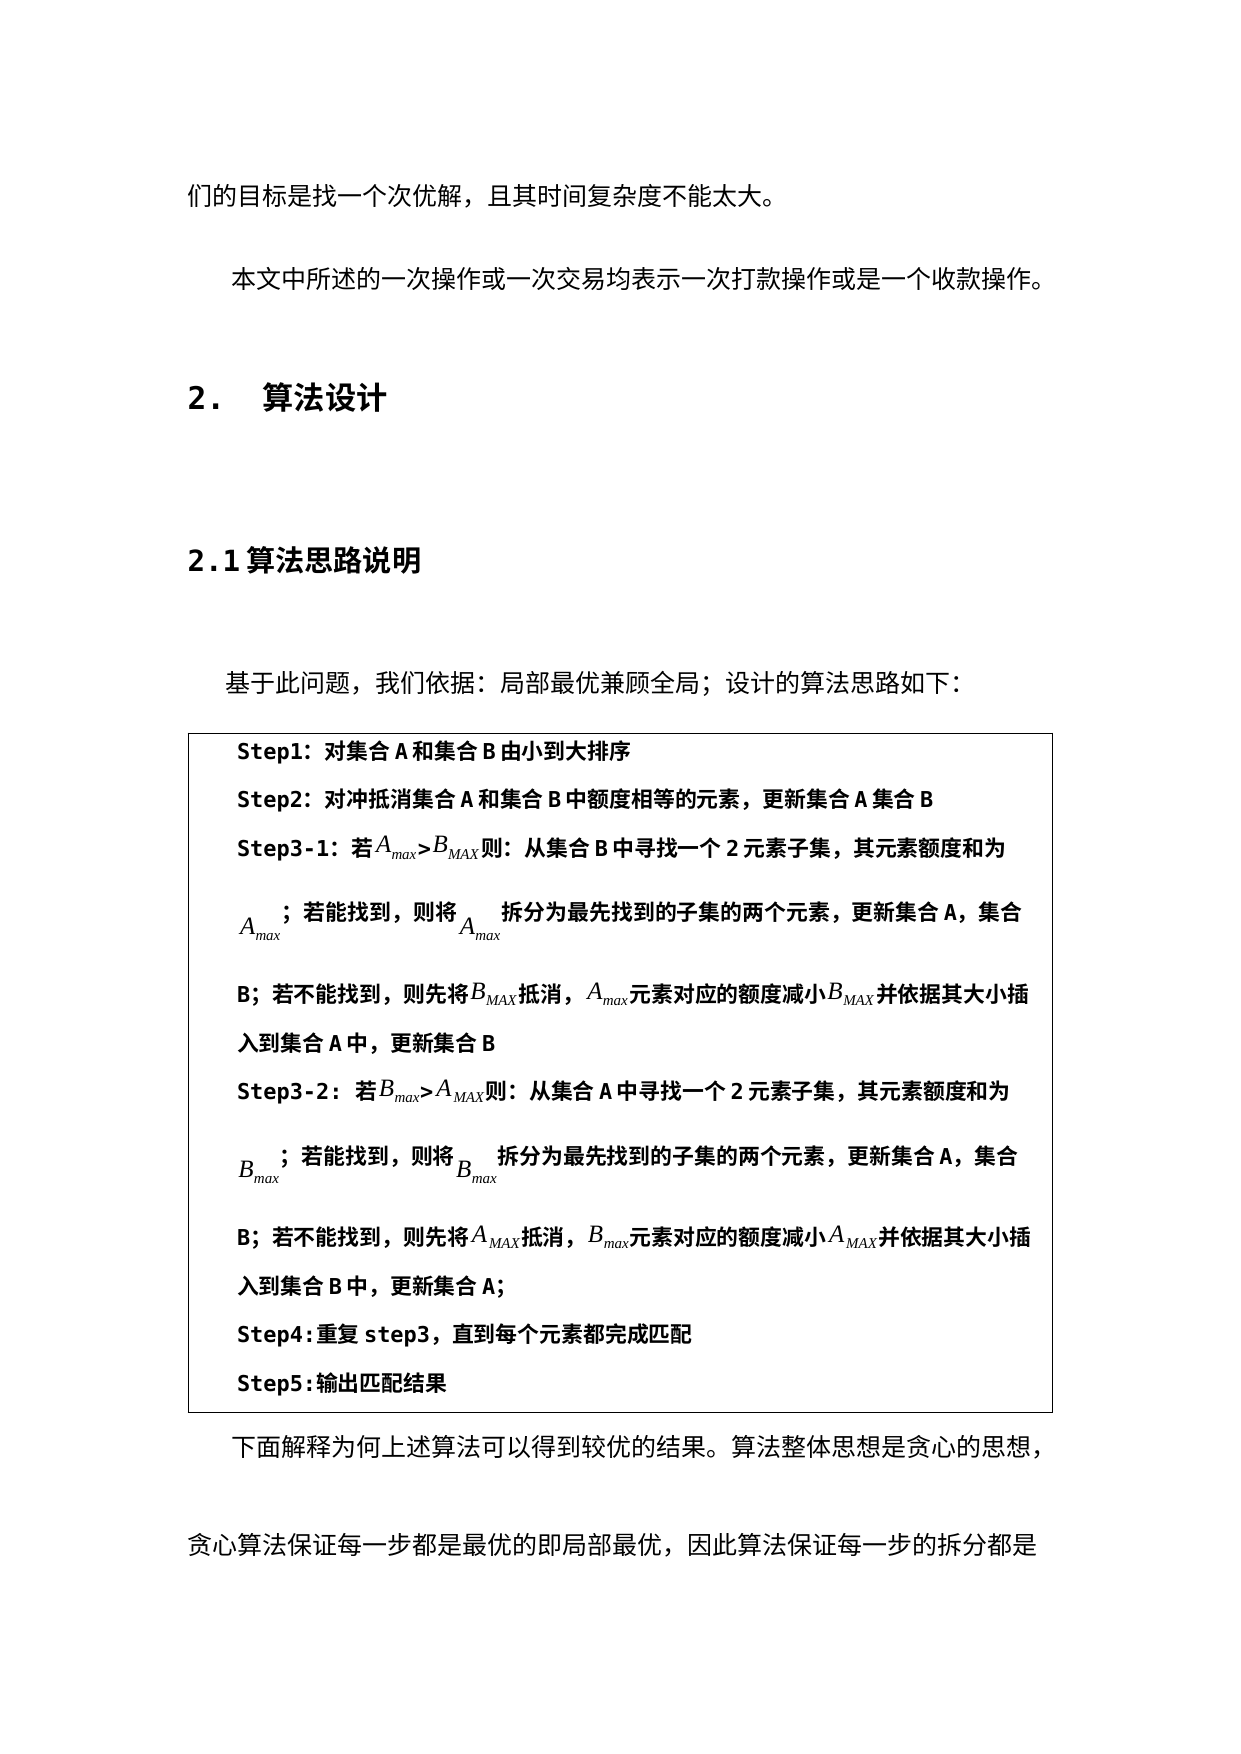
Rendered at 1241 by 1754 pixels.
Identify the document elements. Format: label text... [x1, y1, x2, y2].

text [187, 1413, 1053, 1576]
table_header Step1：对集合A和集合B由小到大排序 Step2：对冲抵消集合A和集合B中额度相等的元素，更新集合A集合B Step3-1：若>则：从集合B中寻找一个2元素子集，其元素额度和为；若能找到，则将拆分为最先找到的子集的两个元素，更新集合A，集合B；若不能找到，则先将抵消，元素对应的额度减小并依据其大小插入到集合A中，更新集合B Step3-2: 若>则：从集合A中寻找一个2元素子集，其元素额度和为；若能找到，则将拆分为最先找到的子集的两个元素，更新集合A，集合B；若不能找到，则先将抵消，元素对应的额度减小并依据其大小插入到集合B中，更新集合A； Step4:重复step3，直到每个元素都完成匹配 Step5:输出匹配结果 [189, 734, 1052, 1412]
text 本文中所述的一次操作或一次交易均表示一次打款操作或是一个收款操作。 [187, 245, 1053, 310]
subtitle 2.1算法思路说明 [187, 527, 1053, 592]
text 基于此问题，我们依据：局部最优兼顾全局；设计的算法思路如下： [225, 649, 1053, 714]
subtitle 算法设计 [187, 364, 1053, 429]
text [187, 162, 1053, 227]
